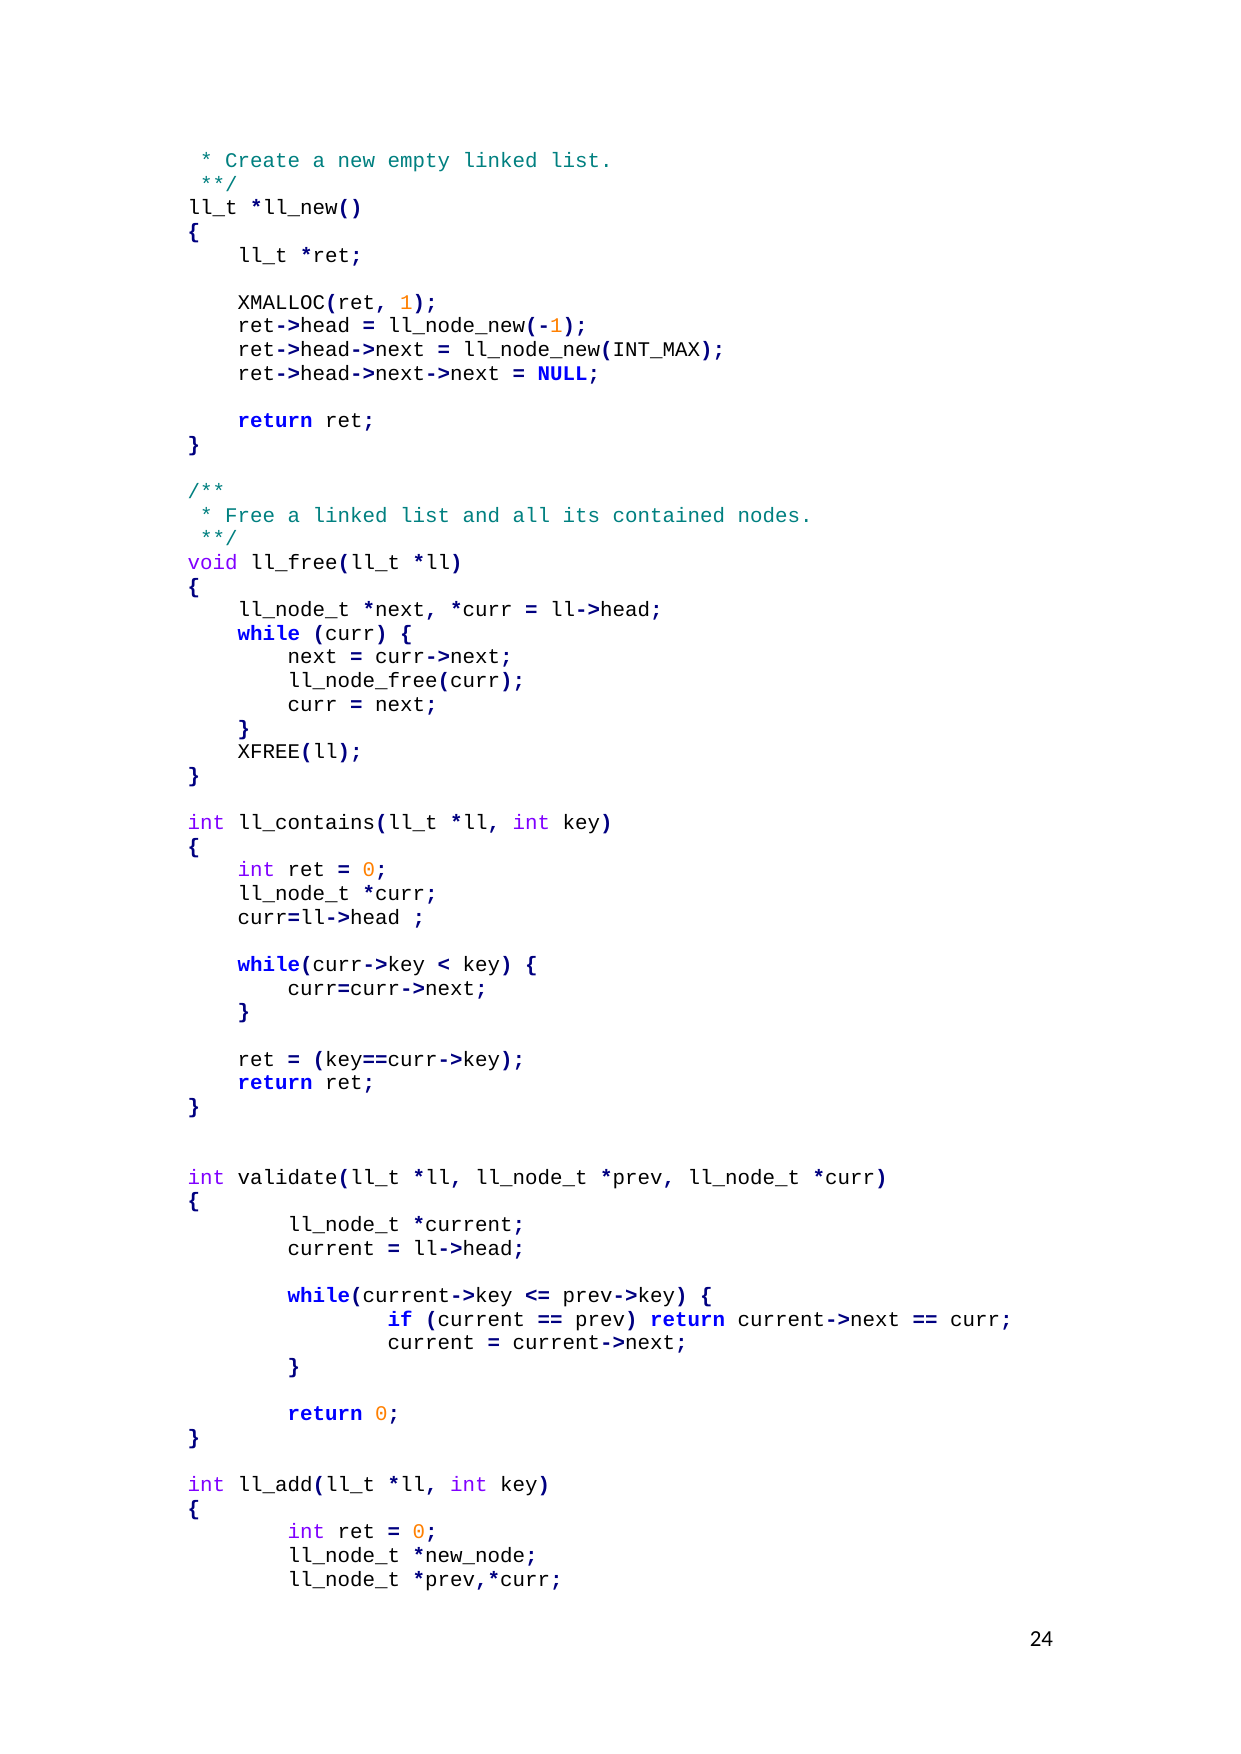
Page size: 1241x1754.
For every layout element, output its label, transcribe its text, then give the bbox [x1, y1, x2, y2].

text ll_node_free(curr); [187, 670, 1053, 694]
text { [187, 221, 1053, 244]
text while(curr->key < key) { [187, 954, 1053, 978]
text } [187, 1001, 1053, 1025]
text ret->head->next->next = NULL; [187, 363, 1053, 386]
text while(current->key <= prev->key) { [187, 1285, 1053, 1309]
text } [187, 434, 1053, 457]
text int ret = 0; [187, 859, 1053, 883]
text curr=curr->next; [187, 978, 1053, 1001]
text ll_t *ll_new() [187, 197, 1053, 221]
text { [187, 1498, 1053, 1521]
text while (curr) { [187, 623, 1053, 647]
text XFREE(ll); [187, 741, 1053, 765]
text } [187, 765, 1053, 788]
text /** [187, 481, 1053, 505]
text ll_node_t *next, *curr = ll->head; [187, 599, 1053, 623]
text ll_node_t *current; [187, 1214, 1053, 1238]
text **/ [187, 528, 1053, 552]
text int ll_contains(ll_t *ll, int key) [187, 812, 1053, 836]
text } [187, 1096, 1053, 1119]
text * Create a new empty linked list. [187, 150, 1053, 174]
text } [187, 1356, 1053, 1379]
text ll_node_t *prev,*curr; [187, 1569, 1053, 1592]
text ll_t *ret; [187, 244, 1053, 268]
text ret = (key==curr->key); [187, 1048, 1053, 1072]
text ret->head->next = ll_node_new(INT_MAX); [187, 339, 1053, 363]
text { [187, 836, 1053, 859]
text int ret = 0; [187, 1521, 1053, 1545]
text XMALLOC(ret, 1); [187, 292, 1053, 316]
text int ll_add(ll_t *ll, int key) [187, 1474, 1053, 1498]
text current = current->next; [187, 1332, 1053, 1356]
text return 0; [187, 1403, 1053, 1427]
text ret->head = ll_node_new(-1); [187, 316, 1053, 339]
text next = curr->next; [187, 647, 1053, 670]
text int validate(ll_t *ll, ll_node_t *prev, ll_node_t *curr) [187, 1167, 1053, 1190]
text { [187, 1190, 1053, 1214]
text **/ [187, 174, 1053, 197]
text return ret; [187, 1072, 1053, 1096]
text curr=ll->head ; [187, 907, 1053, 930]
text void ll_free(ll_t *ll) [187, 552, 1053, 576]
text } [187, 1427, 1053, 1451]
text current = ll->head; [187, 1238, 1053, 1261]
text { [187, 576, 1053, 599]
text ll_node_t *new_node; [187, 1545, 1053, 1569]
text } [187, 717, 1053, 741]
text curr = next; [187, 694, 1053, 717]
text return ret; [187, 410, 1053, 434]
text * Free a linked list and all its contained nodes. [187, 505, 1053, 528]
text if (current == prev) return current->next == curr; [187, 1309, 1053, 1332]
text ll_node_t *curr; [187, 883, 1053, 907]
